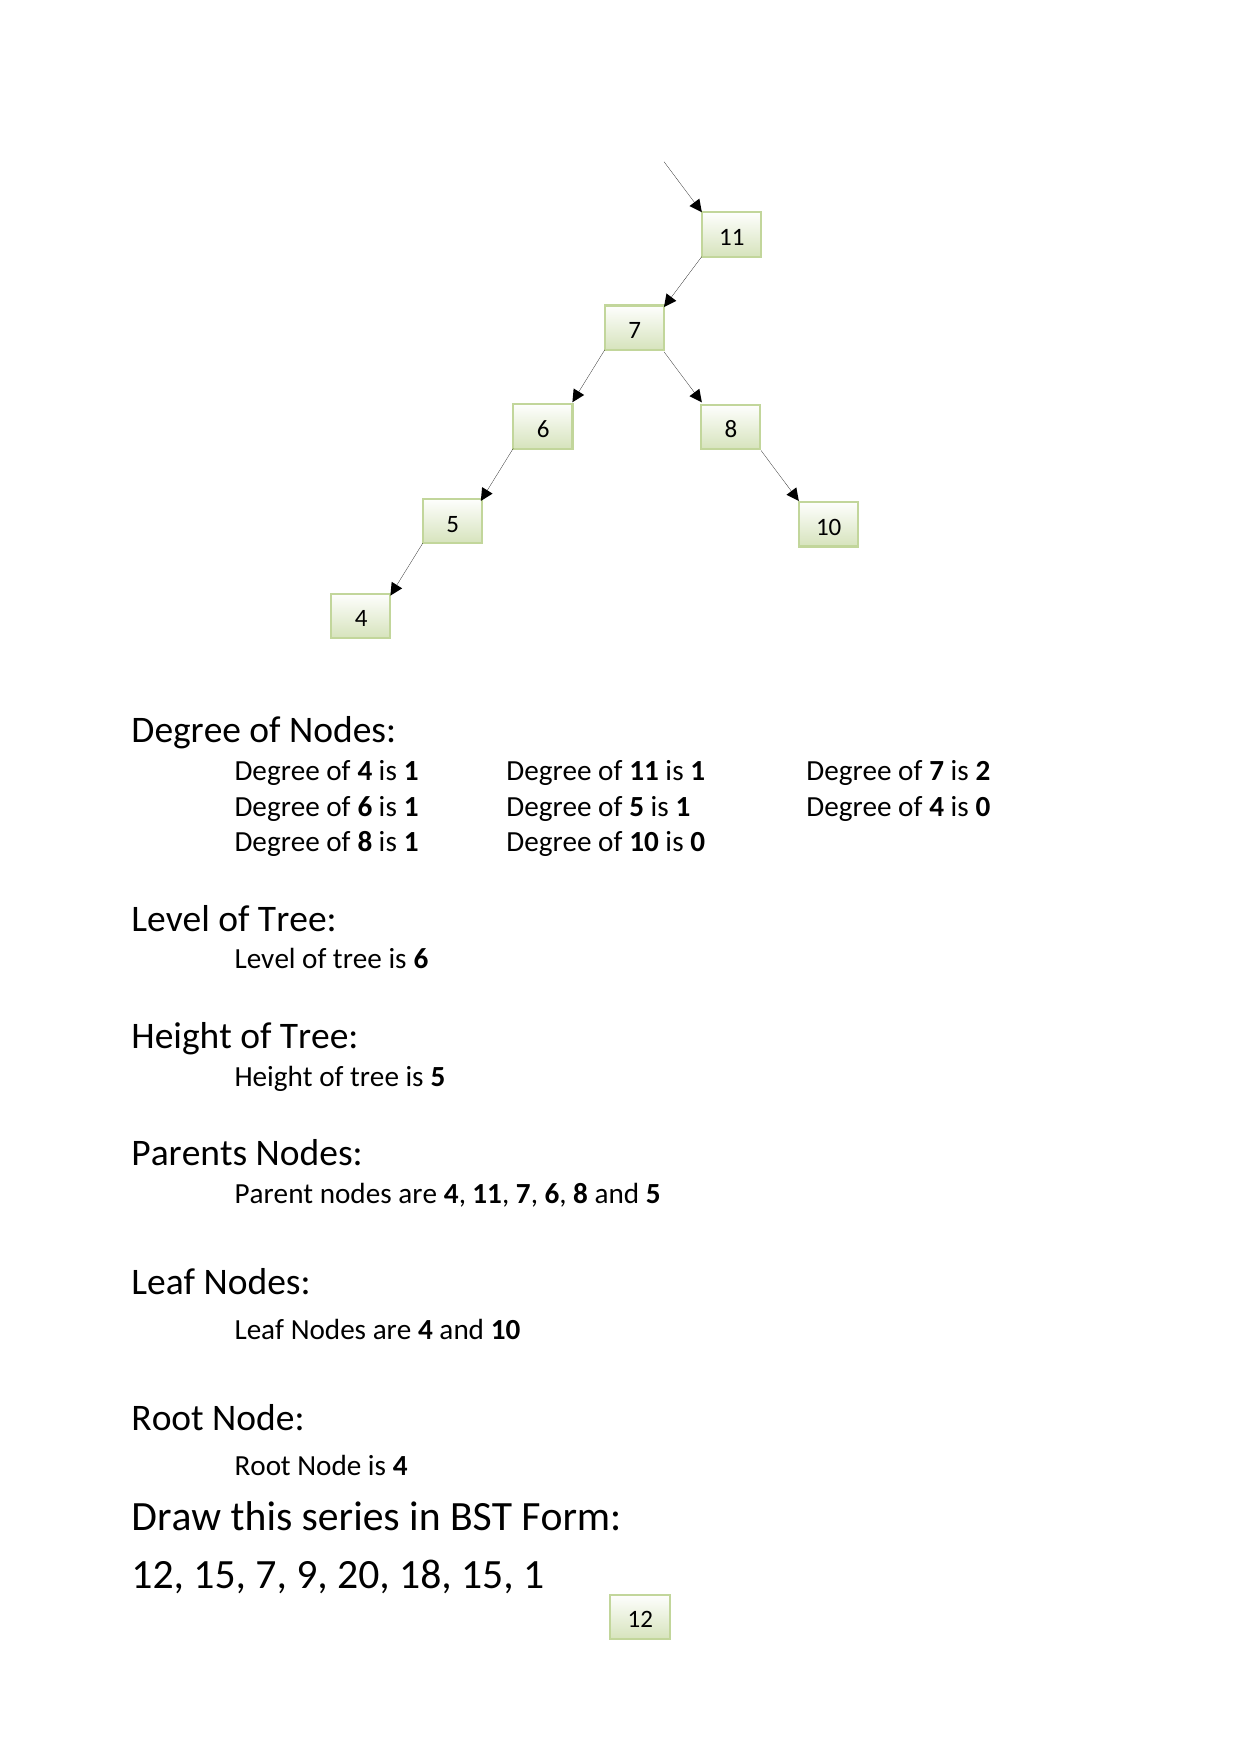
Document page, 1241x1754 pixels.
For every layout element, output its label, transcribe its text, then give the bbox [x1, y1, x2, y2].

text Parent nodes are 4, 11, 7, 6, 8 and 5 [131, 1175, 1090, 1210]
text Level of Tree: [131, 895, 1090, 941]
text Leaf Nodes: [131, 1258, 1090, 1304]
text Root Node is 4 [131, 1447, 1090, 1483]
text Degree of 6 is 1 Degree of 5 is 1 Degree of 4 is 0 [131, 788, 1090, 823]
text Degree of Nodes: [131, 706, 1090, 752]
text Height of tree is 5 [131, 1058, 1090, 1093]
text Leaf Nodes are 4 and 10 [131, 1311, 1090, 1347]
text 12, 15, 7, 9, 20, 18, 15, 1 [131, 1548, 1090, 1599]
text Root Node: [131, 1394, 1090, 1440]
text Height of Tree: [131, 1012, 1090, 1058]
text Draw this series in BST Form: [131, 1489, 1090, 1540]
text Degree of 8 is 1 Degree of 10 is 0 [131, 823, 1090, 859]
text Level of tree is 6 [131, 941, 1090, 976]
text Parents Nodes: [131, 1129, 1090, 1175]
text Degree of 4 is 1 Degree of 11 is 1 Degree of 7 is 2 [131, 752, 1090, 788]
